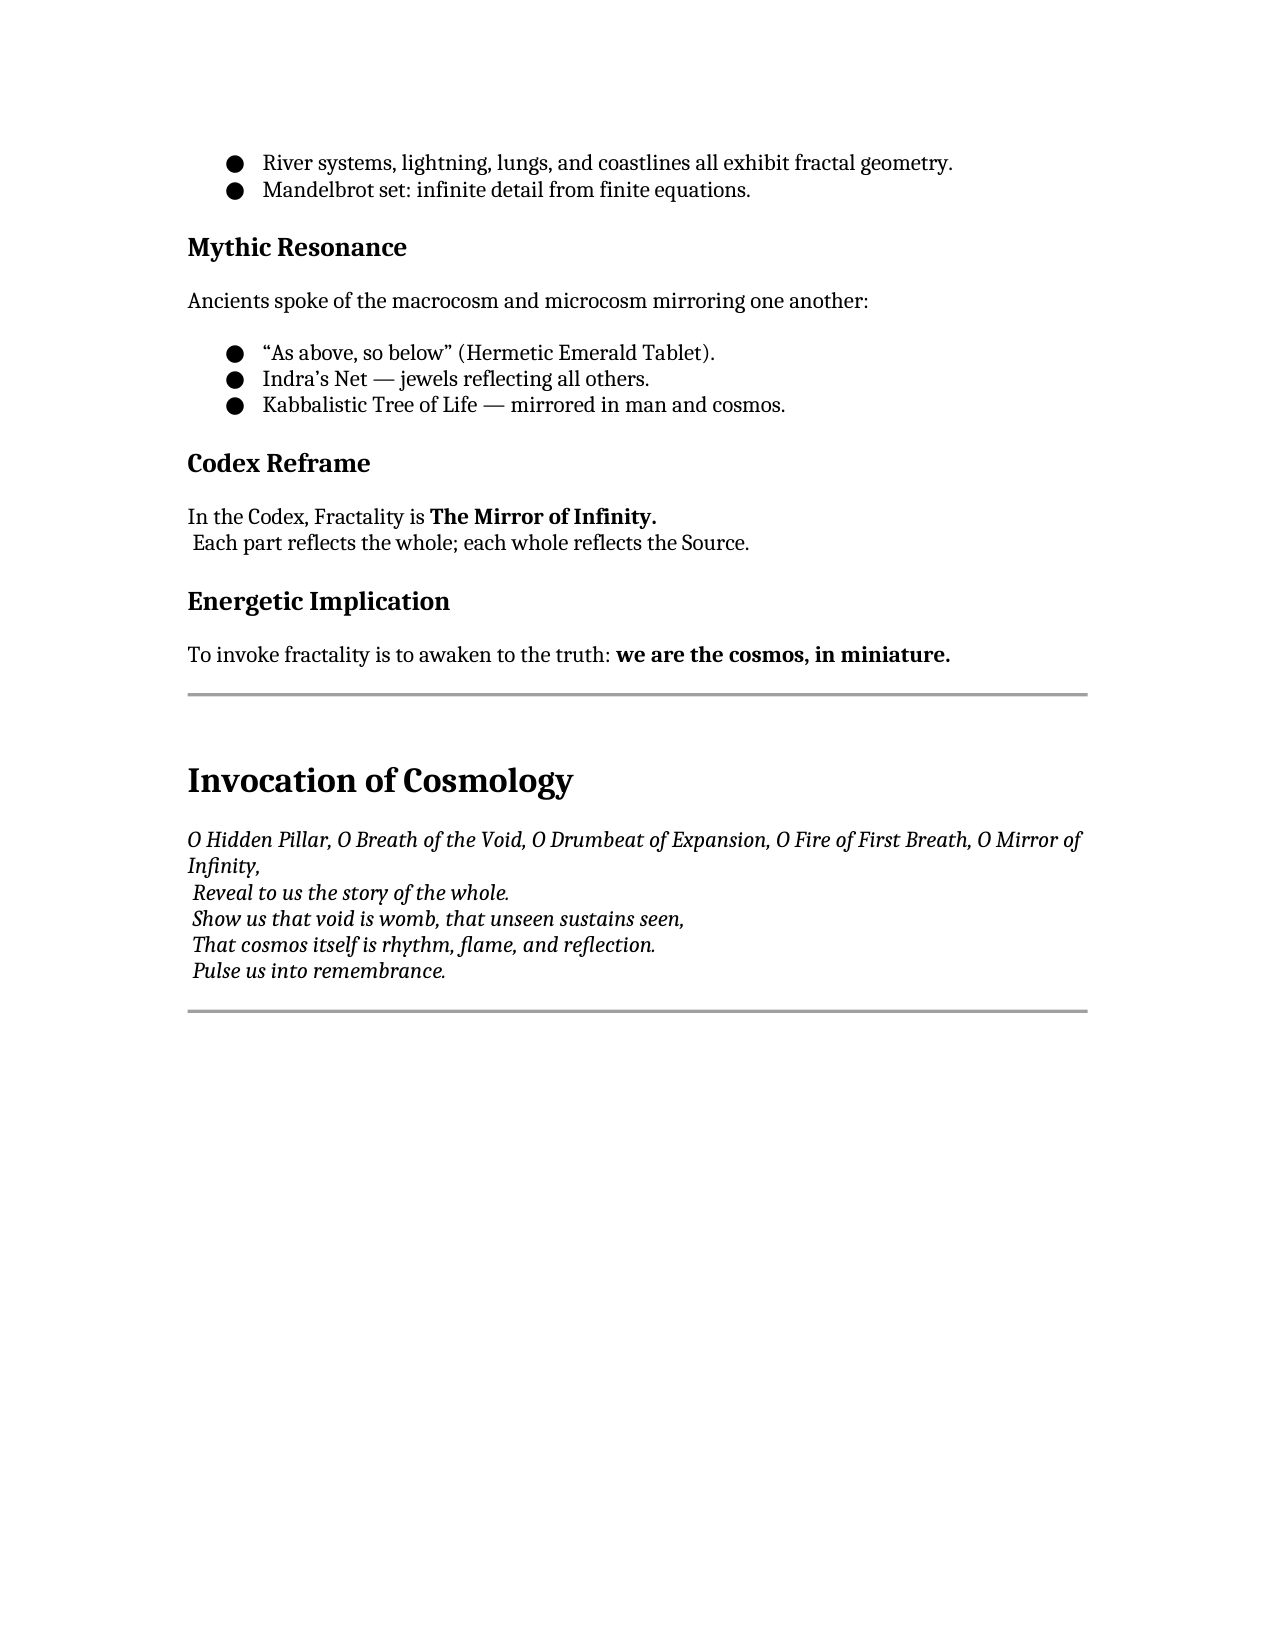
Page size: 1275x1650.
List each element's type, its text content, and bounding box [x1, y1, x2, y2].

text O Hidden Pillar, O Breath of the Void, O Drumbeat of Expansion, O Fire of First Breath, O Mirror of Infinity, Reveal to us the story of the whole. Show us that void is womb, that unseen sustains seen, That cosmos itself is rhythm, flame, and reflection. Pulse us into remembrance. [187, 827, 1087, 985]
subtitle Mythic Resonance [187, 232, 1087, 263]
subtitle Energetic Implication [187, 586, 1087, 617]
subtitle Invocation of Cosmology [187, 761, 1087, 802]
list Indra’s Net — jewels reflecting all others. [225, 366, 1087, 392]
text In the Codex, Fractality is The Mirror of Infinity. Each part reflects the whole; each whole reflects the Source. [187, 504, 1087, 556]
text To invoke fractality is to awaken to the truth: we are the cosmos, in miniature. [187, 642, 1087, 668]
list River systems, lightning, lungs, and coastlines all exhibit fractal geometry. [225, 150, 1087, 176]
list Kabbalistic Tree of Life — mirrored in man and cosmos. [225, 392, 1087, 418]
list “As above, so below” (Hermetic Emerald Tablet). [225, 339, 1087, 366]
text Ancients spoke of the macrocosm and microcosm mirroring one another: [187, 288, 1087, 314]
list Mandelbrot set: infinite detail from finite equations. [225, 176, 1087, 203]
subtitle Codex Reframe [187, 448, 1087, 479]
